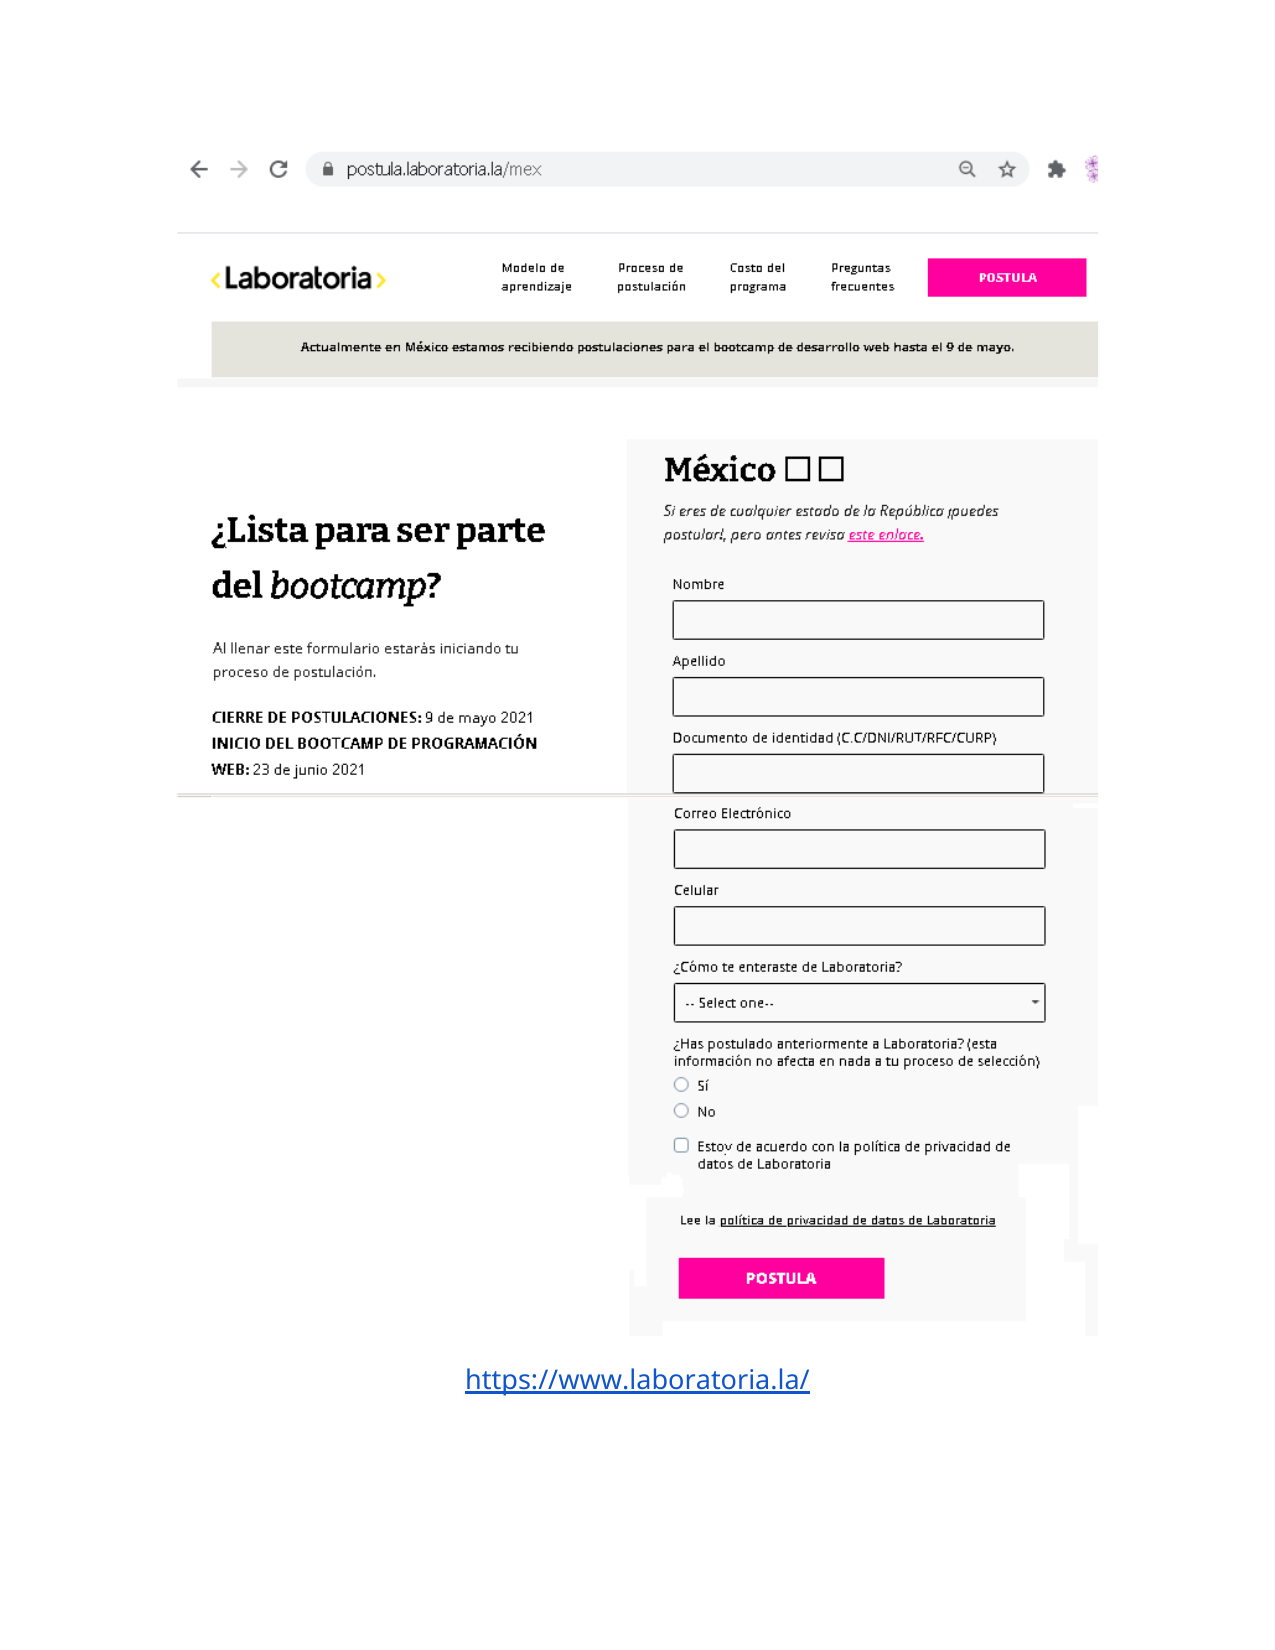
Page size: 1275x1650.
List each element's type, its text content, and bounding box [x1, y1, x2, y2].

text https://www.laboratoria.la/ [177, 1360, 1098, 1397]
picture [177, 147, 1099, 1336]
